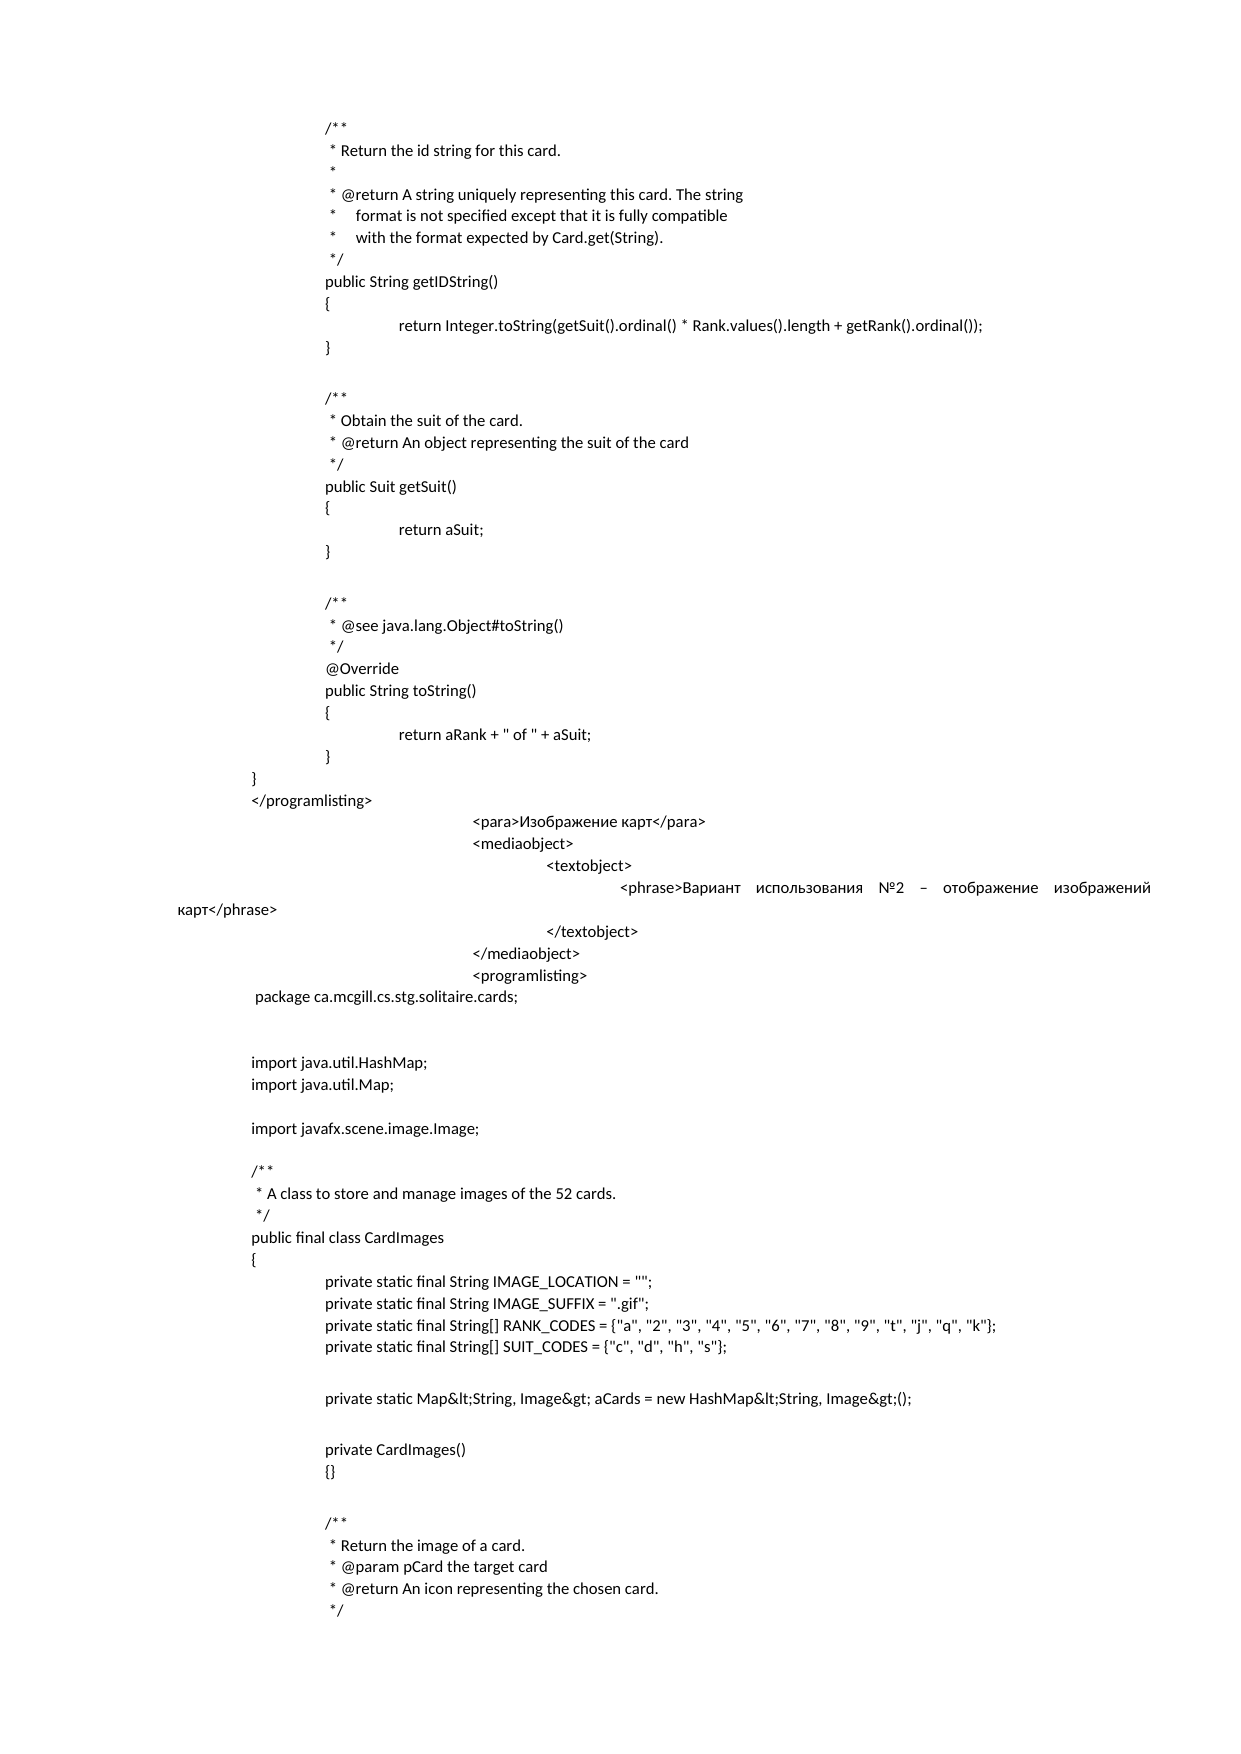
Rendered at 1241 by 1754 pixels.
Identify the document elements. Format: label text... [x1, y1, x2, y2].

text private CardImages() [177, 1439, 1152, 1460]
text * Return the image of a card. [177, 1535, 1152, 1555]
text /** [177, 118, 1152, 138]
text */ [177, 249, 1152, 270]
text /** [177, 593, 1152, 613]
text /** [177, 1513, 1152, 1533]
text * @return A string uniquely representing this card. The string [177, 184, 1152, 204]
text return aRank + " of " + aSuit; [177, 724, 1152, 744]
text </textobject> [177, 921, 1152, 941]
text <textobject> [177, 855, 1152, 876]
text {} [177, 1461, 1152, 1482]
text * format is not specified except that it is fully compatible [177, 206, 1152, 226]
text @Override [177, 658, 1152, 679]
text </programlisting> [177, 790, 1152, 810]
text import java.util.HashMap; [177, 1052, 1152, 1073]
text public String toString() [177, 680, 1152, 701]
text * @return An icon representing the chosen card. [177, 1578, 1152, 1599]
text /** [177, 388, 1152, 409]
text * Obtain the suit of the card. [177, 410, 1152, 431]
text public final class CardImages [177, 1227, 1152, 1248]
text */ [177, 1600, 1152, 1621]
text import javafx.scene.image.Image; [177, 1118, 1152, 1138]
text /** [177, 1162, 1152, 1182]
text package ca.mcgill.cs.stg.solitaire.cards; [177, 987, 1152, 1007]
text * A class to store and manage images of the 52 cards. [177, 1183, 1152, 1204]
text */ [177, 637, 1152, 657]
text * Return the id string for this card. [177, 140, 1152, 160]
text return aSuit; [177, 519, 1152, 540]
text } [177, 746, 1152, 766]
text private static final String IMAGE_LOCATION = ""; [177, 1271, 1152, 1291]
text { [177, 702, 1152, 723]
text import java.util.Map; [177, 1074, 1152, 1094]
text return Integer.toString(getSuit().ordinal() * Rank.values().length + getRank().ordinal()); [177, 315, 1152, 335]
text * @param pCard the target card [177, 1557, 1152, 1577]
text public Suit getSuit() [177, 476, 1152, 496]
text */ [177, 1205, 1152, 1226]
text public String getIDString() [177, 271, 1152, 292]
text <phrase>Вариант использования №2 – отображение изображений карт</phrase> [177, 877, 1152, 919]
text <para>Изображение карт</para> [177, 812, 1152, 832]
text { [177, 1249, 1152, 1269]
text private static final String[] RANK_CODES = {"a", "2", "3", "4", "5", "6", "7", "8", "9", "t", "j", "q", "k"}; [177, 1315, 1152, 1335]
text * @return An object representing the suit of the card [177, 432, 1152, 452]
text <programlisting> [177, 965, 1152, 985]
text */ [177, 454, 1152, 474]
text * with the format expected by Card.get(String). [177, 227, 1152, 248]
text </mediaobject> [177, 943, 1152, 963]
text } [177, 768, 1152, 788]
text } [177, 337, 1152, 357]
text <mediaobject> [177, 833, 1152, 854]
text private static final String[] SUIT_CODES = {"c", "d", "h", "s"}; [177, 1337, 1152, 1357]
text } [177, 541, 1152, 562]
text { [177, 293, 1152, 313]
text { [177, 498, 1152, 518]
text private static Map&lt;String, Image&gt; aCards = new HashMap&lt;String, Image&gt;(); [177, 1388, 1152, 1408]
text private static final String IMAGE_SUFFIX = ".gif"; [177, 1293, 1152, 1313]
text * [177, 162, 1152, 182]
text * @see java.lang.Object#toString() [177, 615, 1152, 635]
